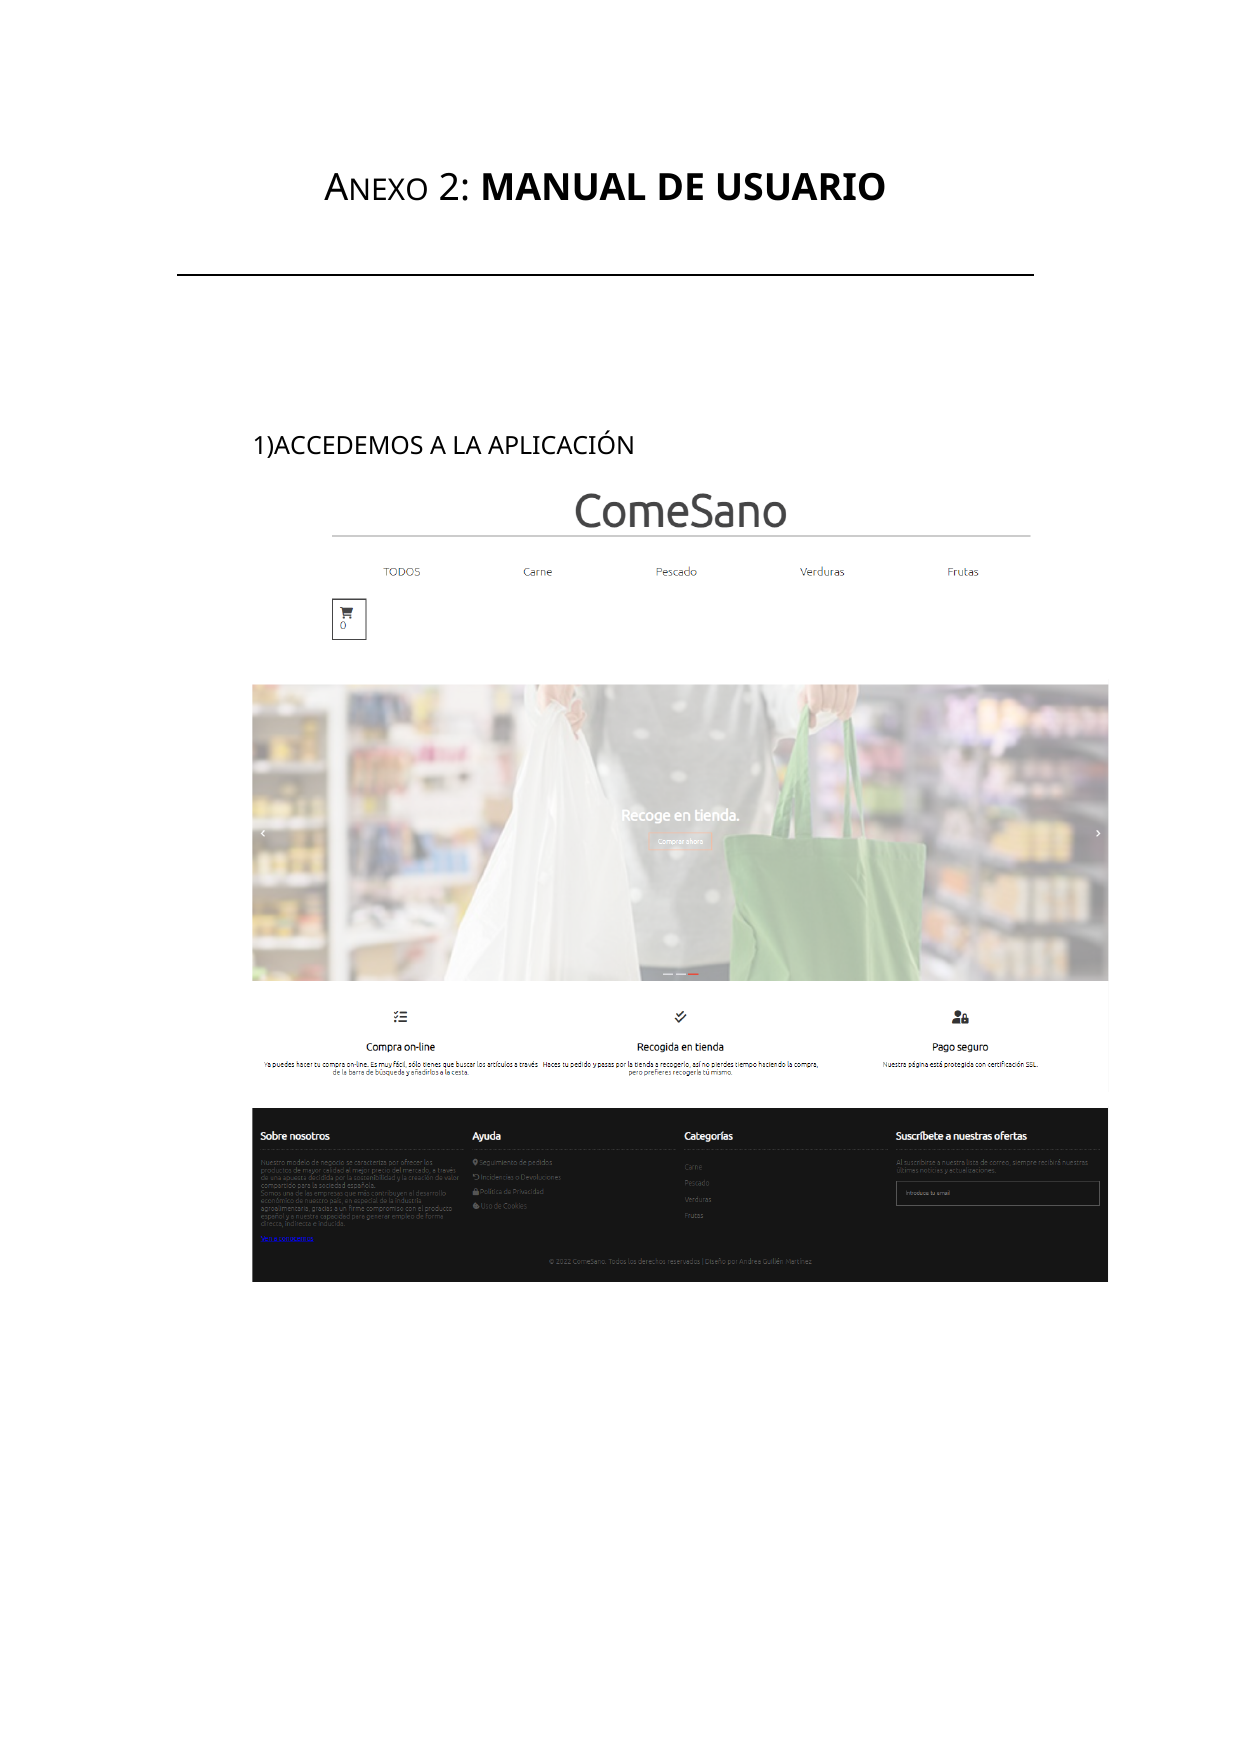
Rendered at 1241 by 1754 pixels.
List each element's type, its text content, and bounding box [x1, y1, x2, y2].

picture [252, 679, 1109, 1092]
list 1)ACCEDEMOS A LA APLICACIÓN [252, 427, 1034, 461]
picture [252, 478, 1109, 666]
text Anexo 2: Manual de Usuario [177, 160, 1034, 211]
picture [252, 1106, 1109, 1282]
